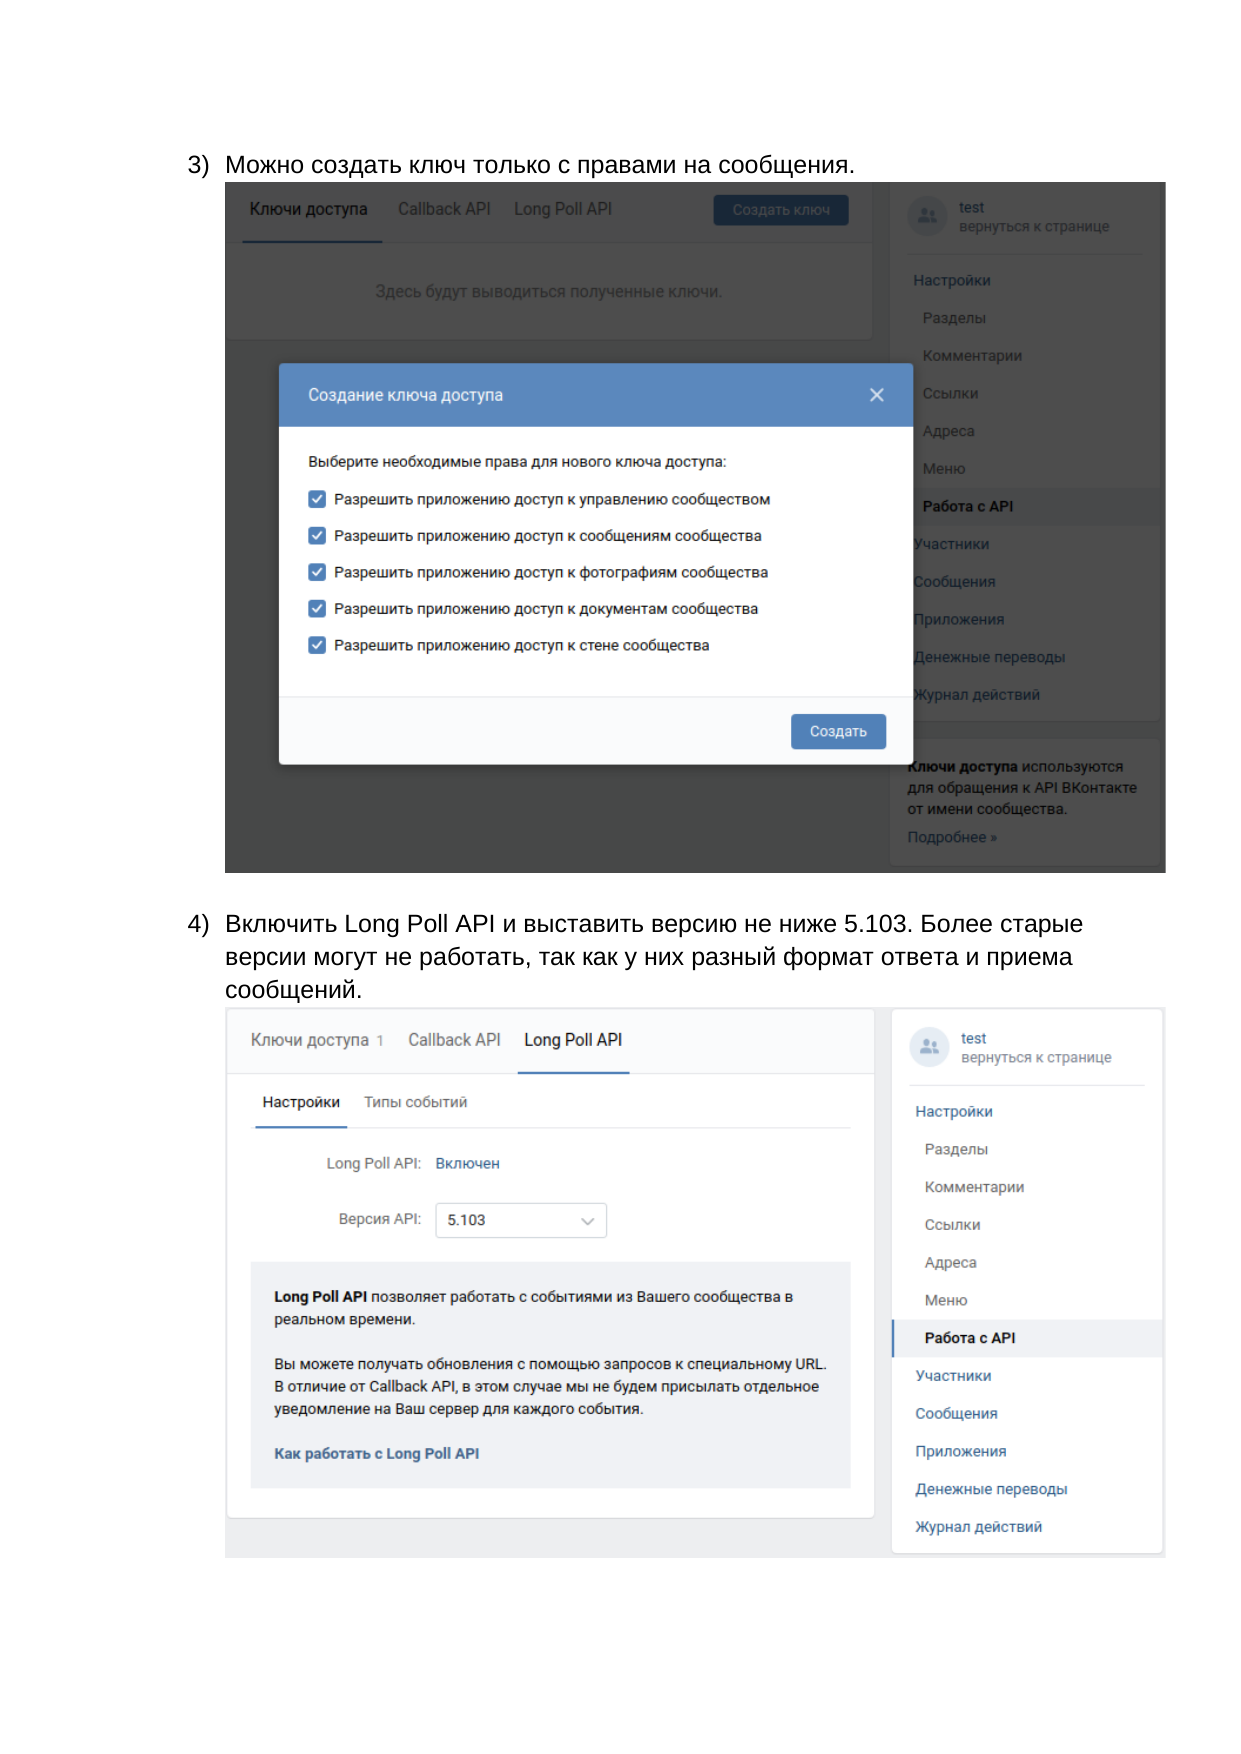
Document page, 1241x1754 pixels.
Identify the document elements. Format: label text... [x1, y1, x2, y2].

picture [225, 182, 1166, 873]
picture [225, 1007, 1166, 1558]
